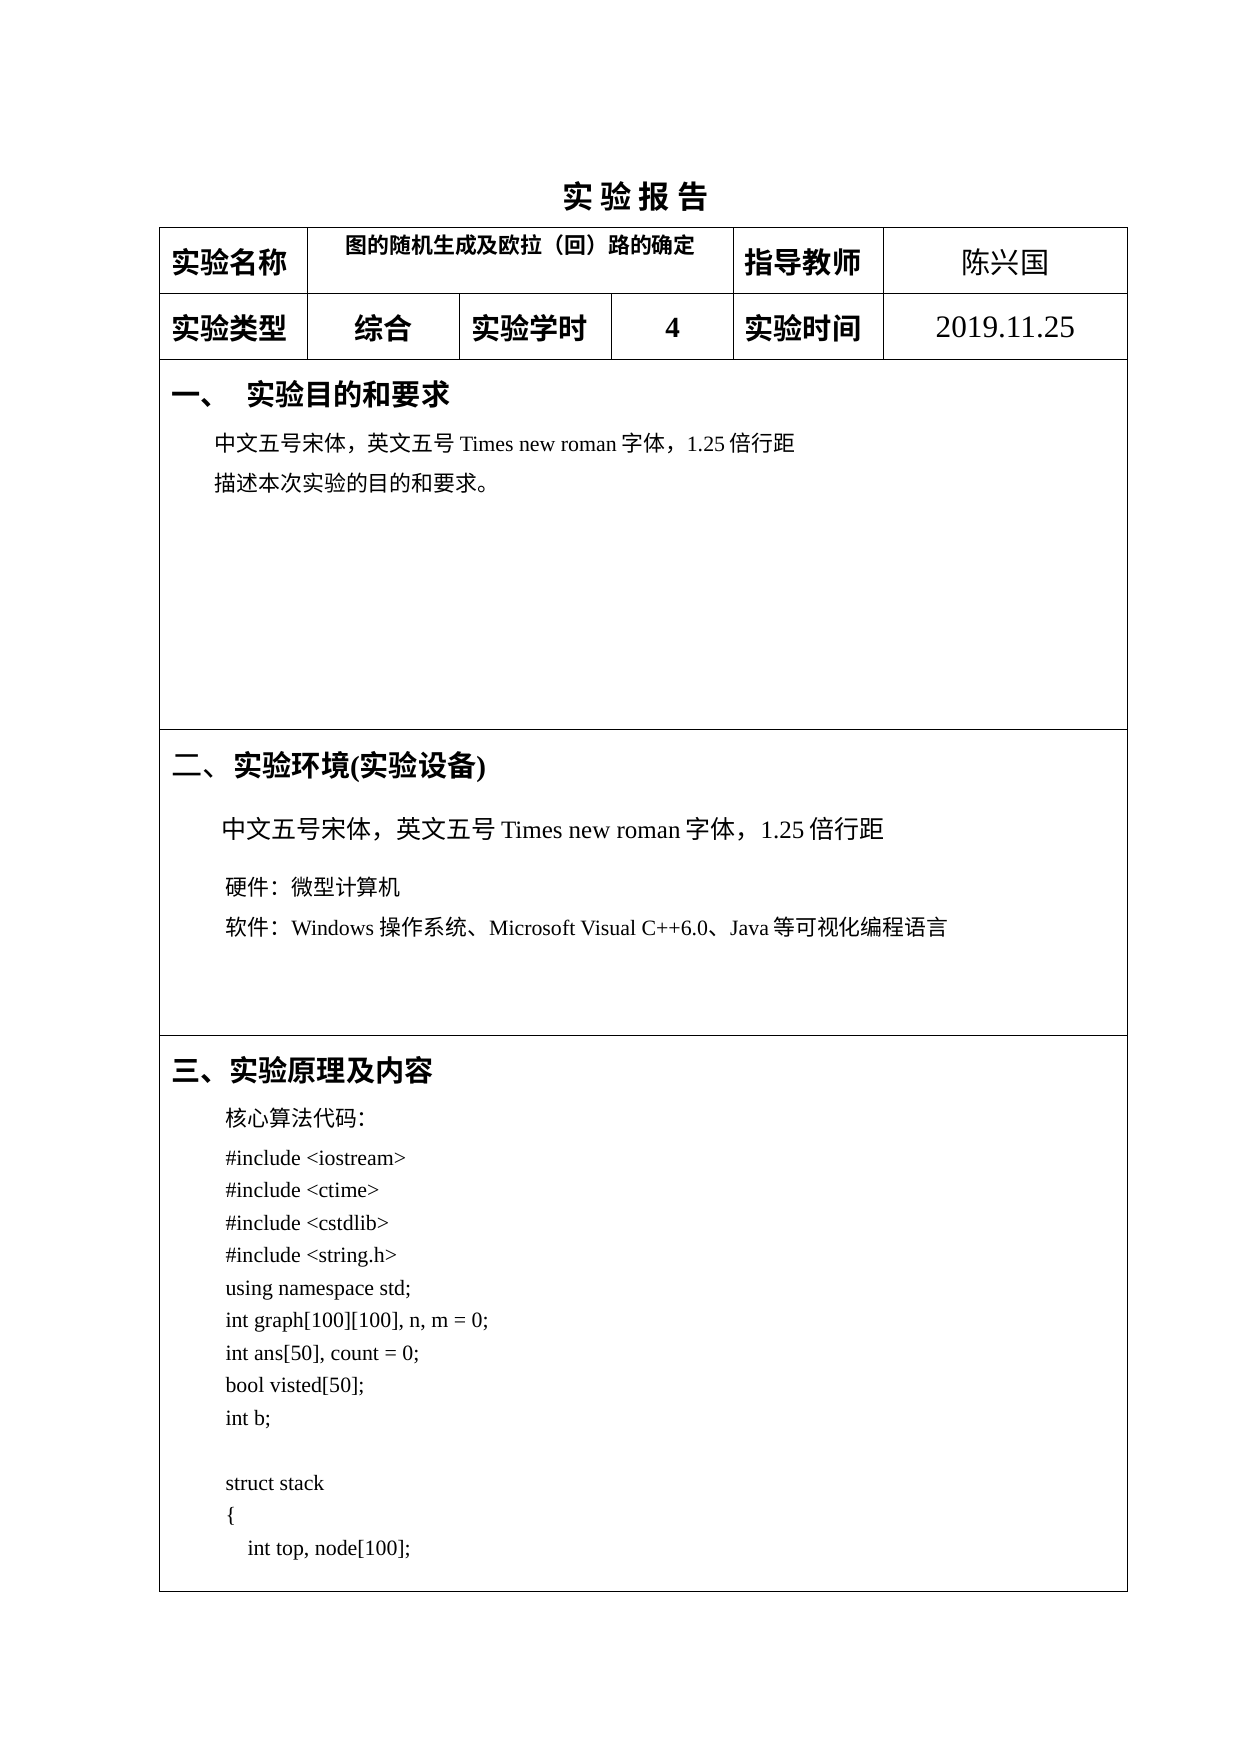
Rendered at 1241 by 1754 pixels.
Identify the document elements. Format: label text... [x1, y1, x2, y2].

table_cell 实验学时 [460, 294, 611, 359]
table_cell 综合 [308, 294, 459, 359]
table_cell 实验目的和要求 中文五号宋体，英文五号Times new roman字体，1.25倍行距 描述本次实验的目的和要求。 [160, 360, 1127, 729]
table_header 陈兴国 [884, 228, 1127, 293]
table_cell 实验时间 [734, 294, 883, 359]
table_cell 实验类型 [160, 294, 307, 359]
table_cell 2019.11.25 [884, 294, 1127, 359]
table_header 实验名称 [160, 228, 307, 293]
table_cell 4 [612, 294, 733, 359]
table_cell 二、实验环境(实验设备) 中文五号宋体，英文五号Times new roman字体，1.25倍行距 硬件：微型计算机 软件：Windows 操作系统、Microsoft Visual C++6.0、Java等可视化编程语言 [160, 730, 1127, 1035]
text 实 验 报 告 [148, 162, 1122, 227]
table_header 图的随机生成及欧拉（回）路的确定 [308, 228, 733, 293]
table_header 指导教师 [734, 228, 883, 293]
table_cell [160, 1036, 1127, 1591]
